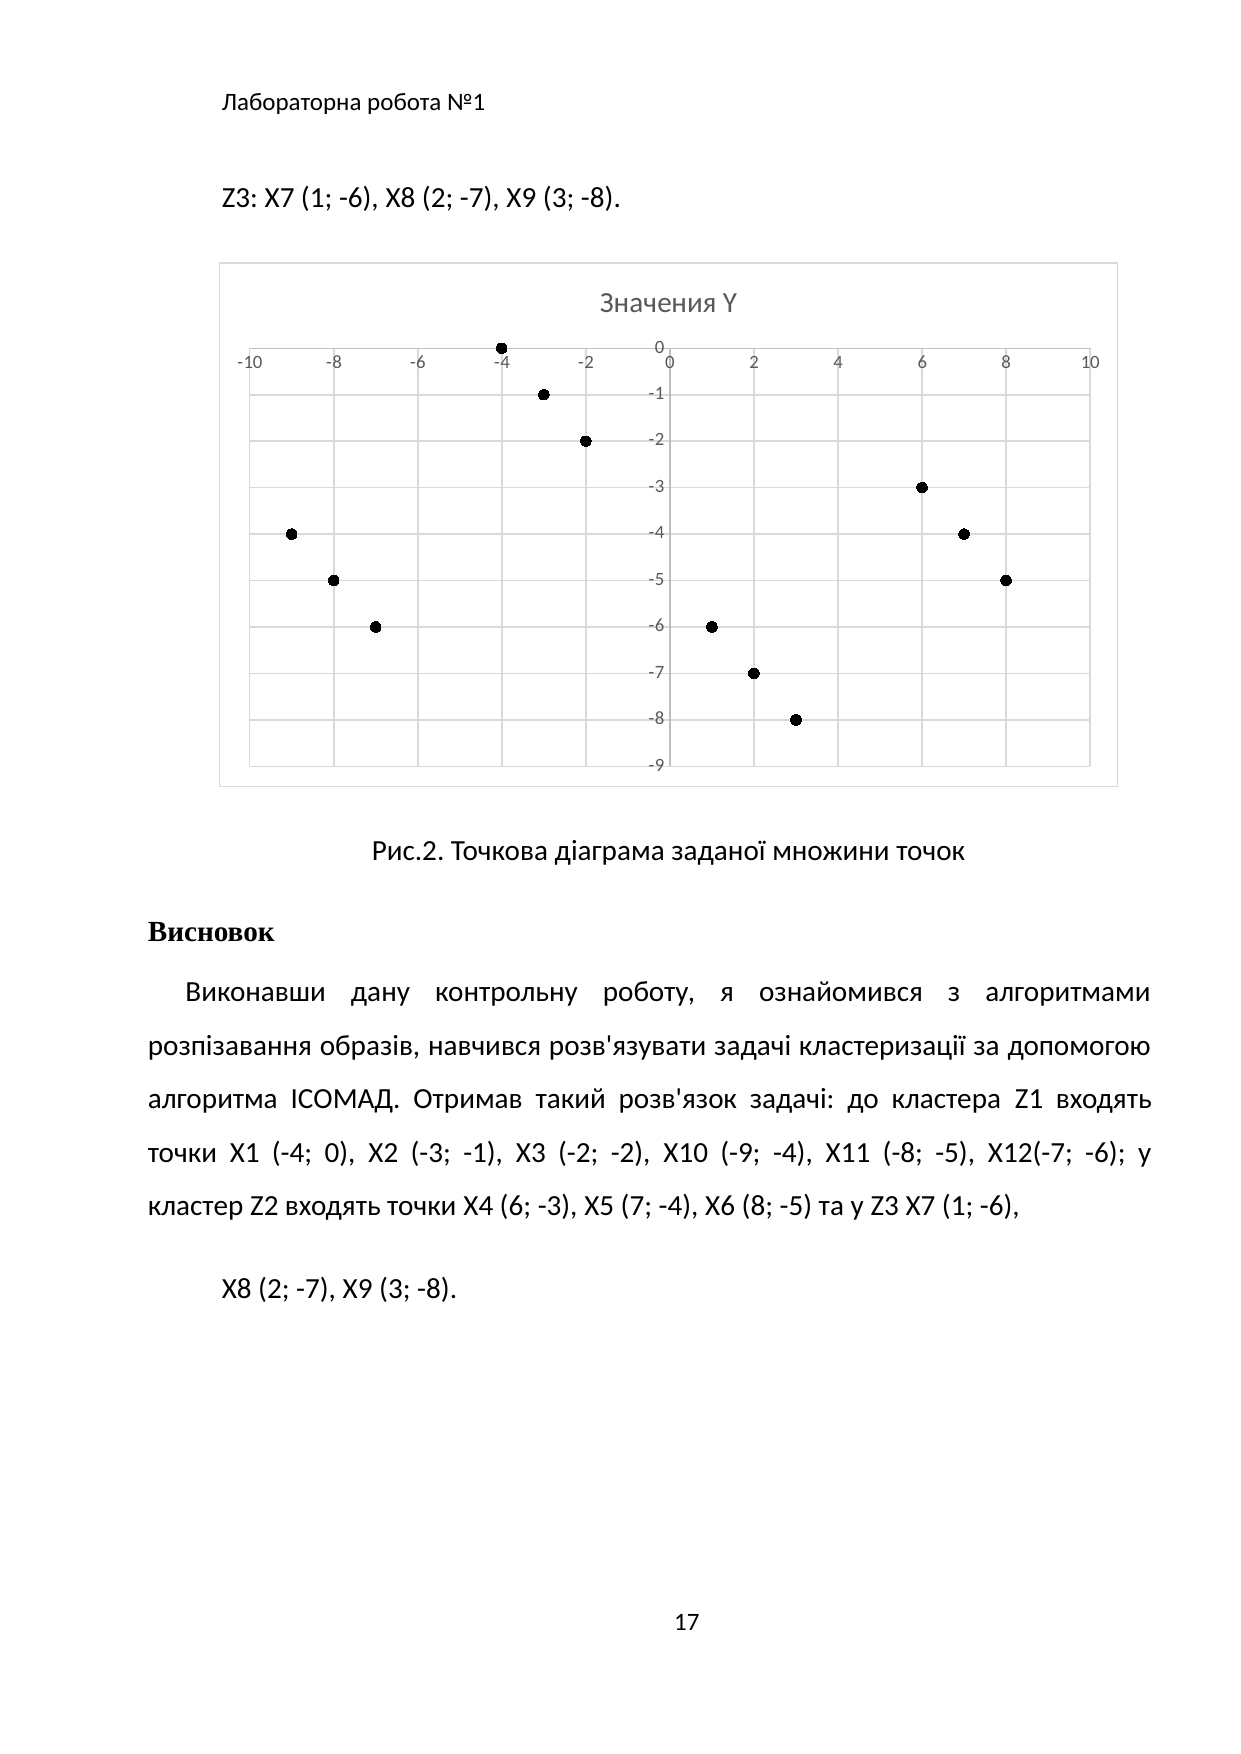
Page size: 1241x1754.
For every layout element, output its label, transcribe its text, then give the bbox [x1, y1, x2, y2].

text Виконавши дану контрольну роботу, я ознайомився з алгоритмами розпізавання образів, навчився розв'язувати задачі кластеризації за допомогою алгоритма ІСОМАД. Отримав такий розв'язок задачі: до кластера Z1 входять точки X1 (-4; 0), X2 (-3; -1), X3 (-2; -2), X10 (-9; -4), X11 (-8; -5), X12(-7; -6); у кластер Z2 входять точки X4 (6; -3), X5 (7; -4), X6 (8; -5) та у Z3 X7 (1; -6), [148, 973, 1152, 1223]
text X8 (2; -7), X9 (3; -8). [148, 1270, 1152, 1306]
text Z3: X7 (1; -6), X8 (2; -7), X9 (3; -8). [148, 179, 1152, 215]
text Рис.2. Точкова діаграма заданої множини точок [103, 832, 1152, 867]
text Висновок [148, 914, 1152, 948]
